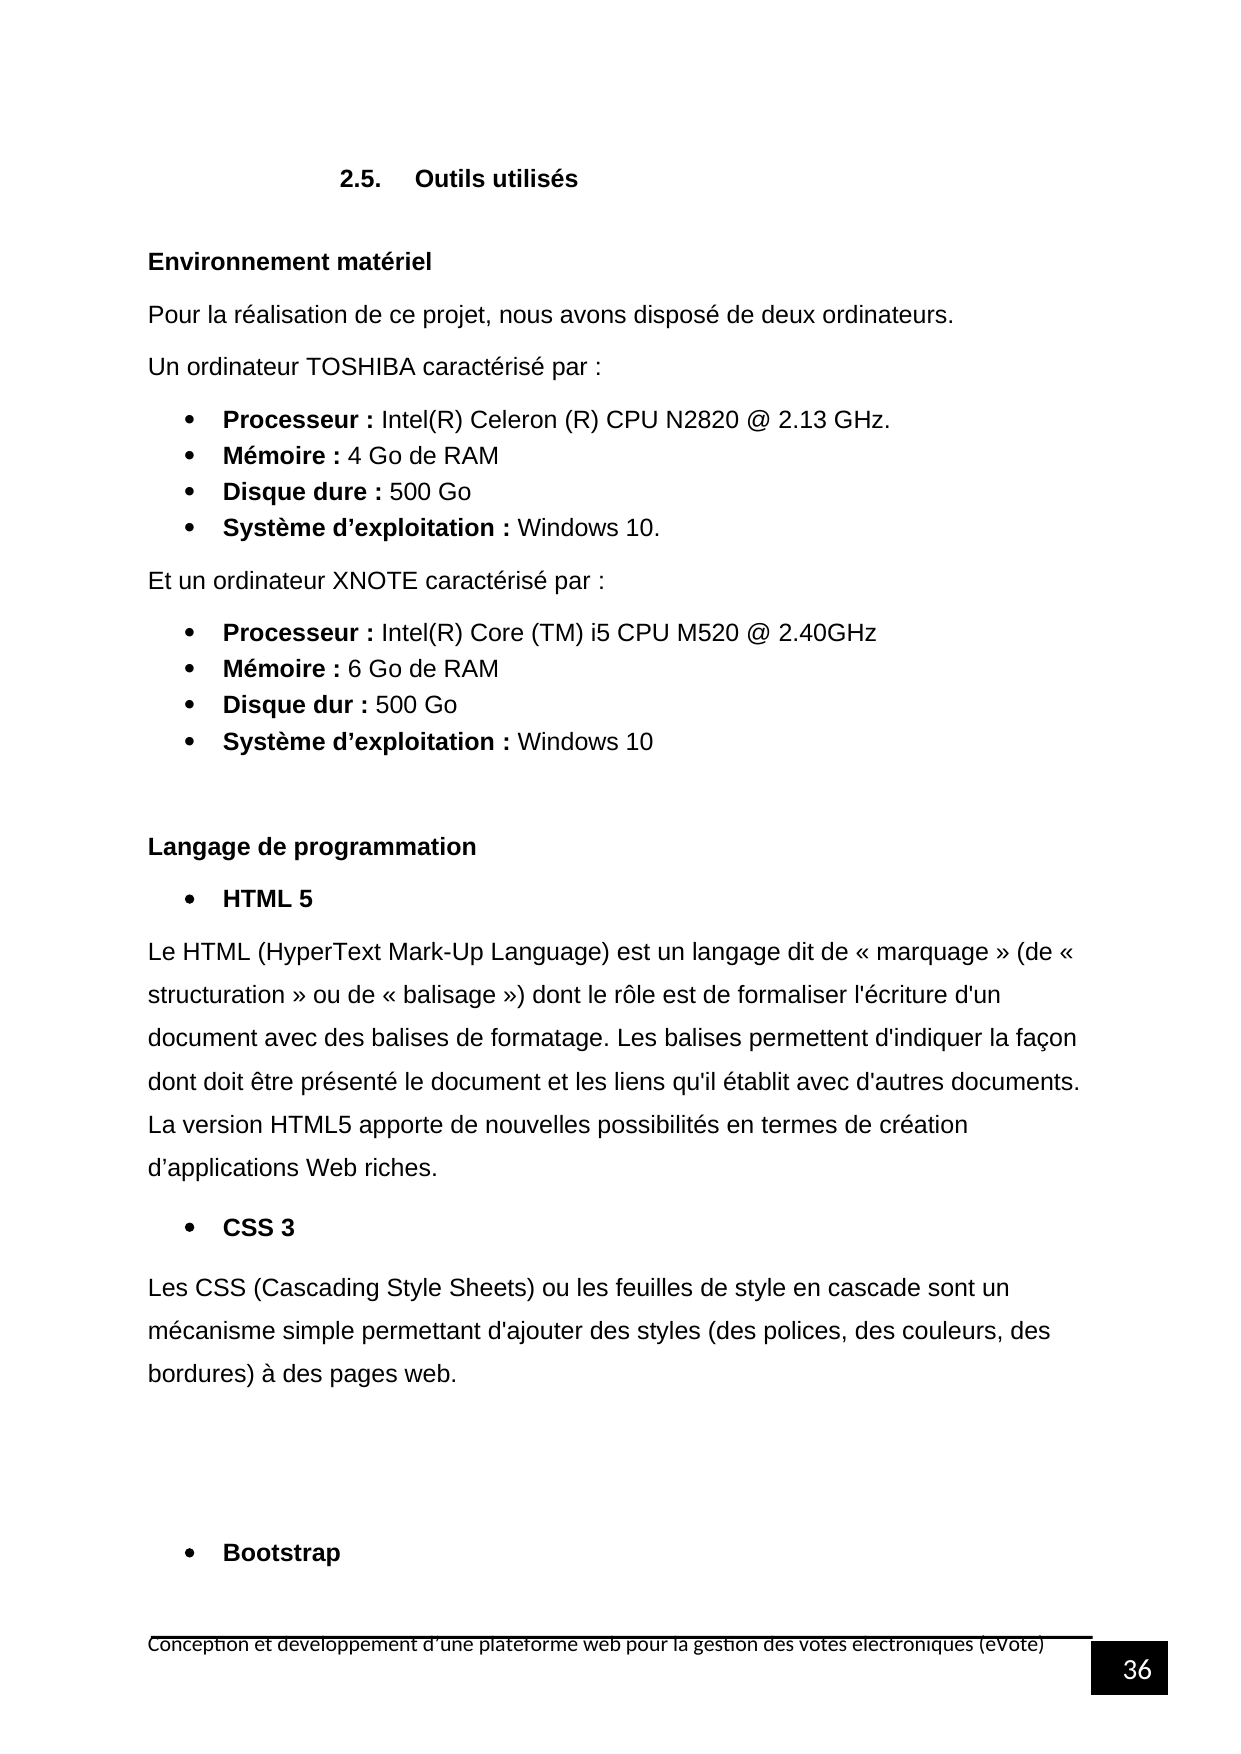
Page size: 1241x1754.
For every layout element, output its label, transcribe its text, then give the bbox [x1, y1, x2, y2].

text Un ordinateur TOSHIBA caractérisé par : [148, 352, 1093, 381]
text Et un ordinateur XNOTE caractérisé par : [148, 566, 1093, 594]
list Système d’exploitation : Windows 10. [185, 513, 1093, 542]
text Pour la réalisation de ce projet, nous avons disposé de deux ordinateurs. [148, 300, 1093, 328]
list Disque dur : 500 Go [185, 691, 1093, 719]
list Mémoire : 6 Go de RAM [185, 654, 1093, 683]
list Disque dure : 500 Go [185, 477, 1093, 506]
list Processeur : Intel(R) Core (TM) i5 CPU M520 @ 2.40GHz [185, 618, 1093, 647]
list Système d’exploitation : Windows 10 [185, 727, 1093, 755]
list Processeur : Intel(R) Celeron (R) CPU N2820 @ 2.13 GHz. [185, 405, 1093, 434]
list CSS 3 [185, 1213, 1093, 1241]
text Les CSS (Cascading Style Sheets) ou les feuilles de style en cascade sont un mécanisme simple permettant d'ajouter des styles (des polices, des couleurs, des bordures) à des pages web. [148, 1272, 1093, 1387]
subtitle Outils utilisés [339, 164, 1093, 193]
list Bootstrap [185, 1538, 1093, 1567]
text Environnement matériel [148, 247, 1093, 276]
list Mémoire : 4 Go de RAM [185, 441, 1093, 470]
text Langage de programmation [148, 832, 1093, 861]
list HTML 5 [185, 884, 1093, 913]
text Le HTML (HyperText Mark-Up Language) est un langage dit de « marquage » (de « structuration » ou de « balisage ») dont le rôle est de formaliser l'écriture d'un document avec des balises de formatage. Les balises permettent d'indiquer la façon dont doit être présenté le document et les liens qu'il établit avec d'autres documents. La version HTML5 apporte de nouvelles possibilités en termes de création d’applications Web riches. [148, 937, 1093, 1182]
